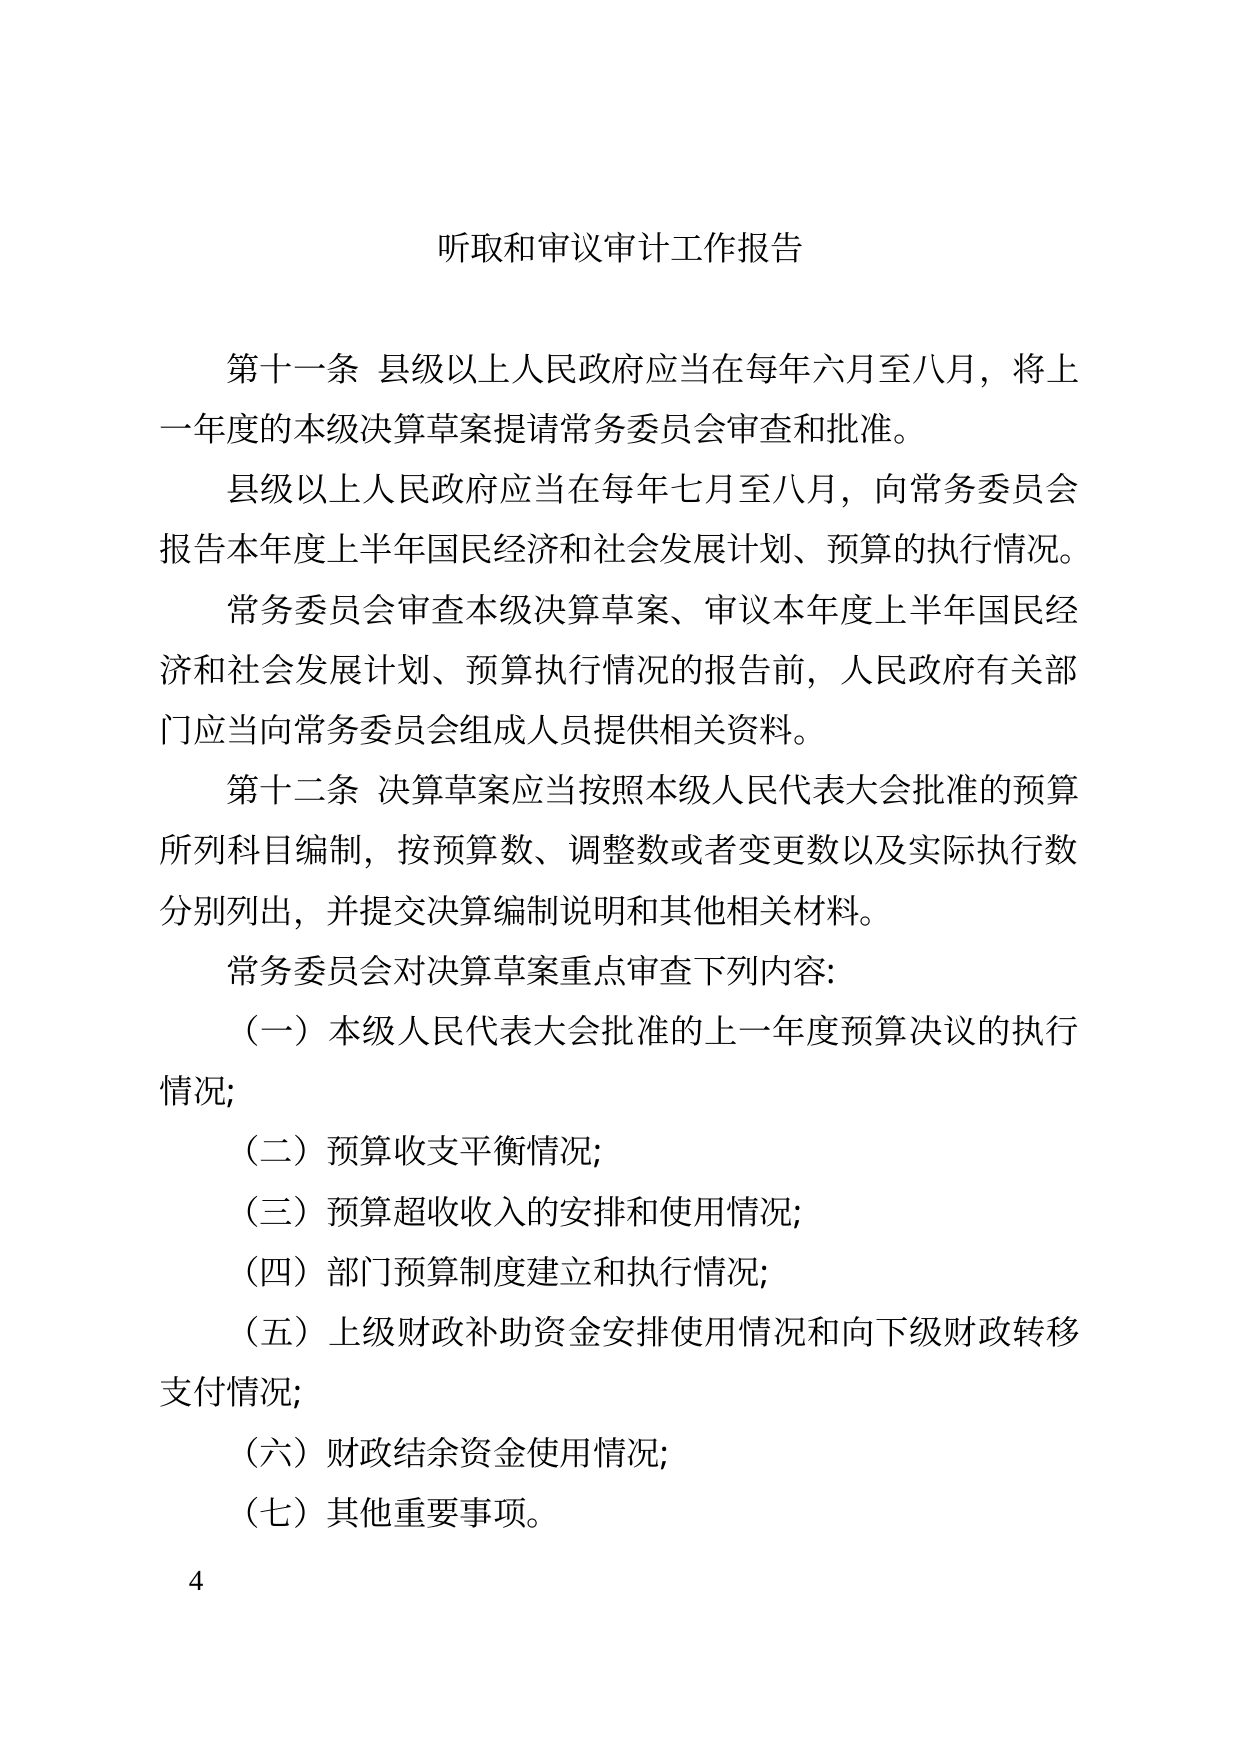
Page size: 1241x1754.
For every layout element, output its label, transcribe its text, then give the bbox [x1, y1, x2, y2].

text 常务委员会对决算草案重点审查下列内容: [159, 935, 1081, 995]
text （四）部门预算制度建立和执行情况; [159, 1236, 1081, 1296]
text 常务委员会审查本级决算草案、审议本年度上半年国民经济和社会发展计划、预算执行情况的报告前，人民政府有关部门应当向常务委员会组成人员提供相关资料。 [159, 574, 1081, 754]
text （二）预算收支平衡情况; [159, 1116, 1081, 1176]
text 第十二条 决算草案应当按照本级人民代表大会批准的预算所列科目编制，按预算数、调整数或者变更数以及实际执行数分别列出，并提交决算编制说明和其他相关材料。 [159, 754, 1081, 935]
text （三）预算超收收入的安排和使用情况; [159, 1176, 1081, 1236]
text 听取和审议审计工作报告 [159, 213, 1081, 273]
text 第十一条 县级以上人民政府应当在每年六月至八月，将上一年度的本级决算草案提请常务委员会审查和批准。 [159, 333, 1081, 453]
text （七）其他重要事项。 [159, 1477, 1081, 1537]
text （五）上级财政补助资金安排使用情况和向下级财政转移支付情况; [159, 1296, 1081, 1417]
text （六）财政结余资金使用情况; [159, 1417, 1081, 1477]
text 县级以上人民政府应当在每年七月至八月，向常务委员会报告本年度上半年国民经济和社会发展计划、预算的执行情况。 [159, 453, 1081, 574]
text （一）本级人民代表大会批准的上一年度预算决议的执行情况; [159, 995, 1081, 1116]
